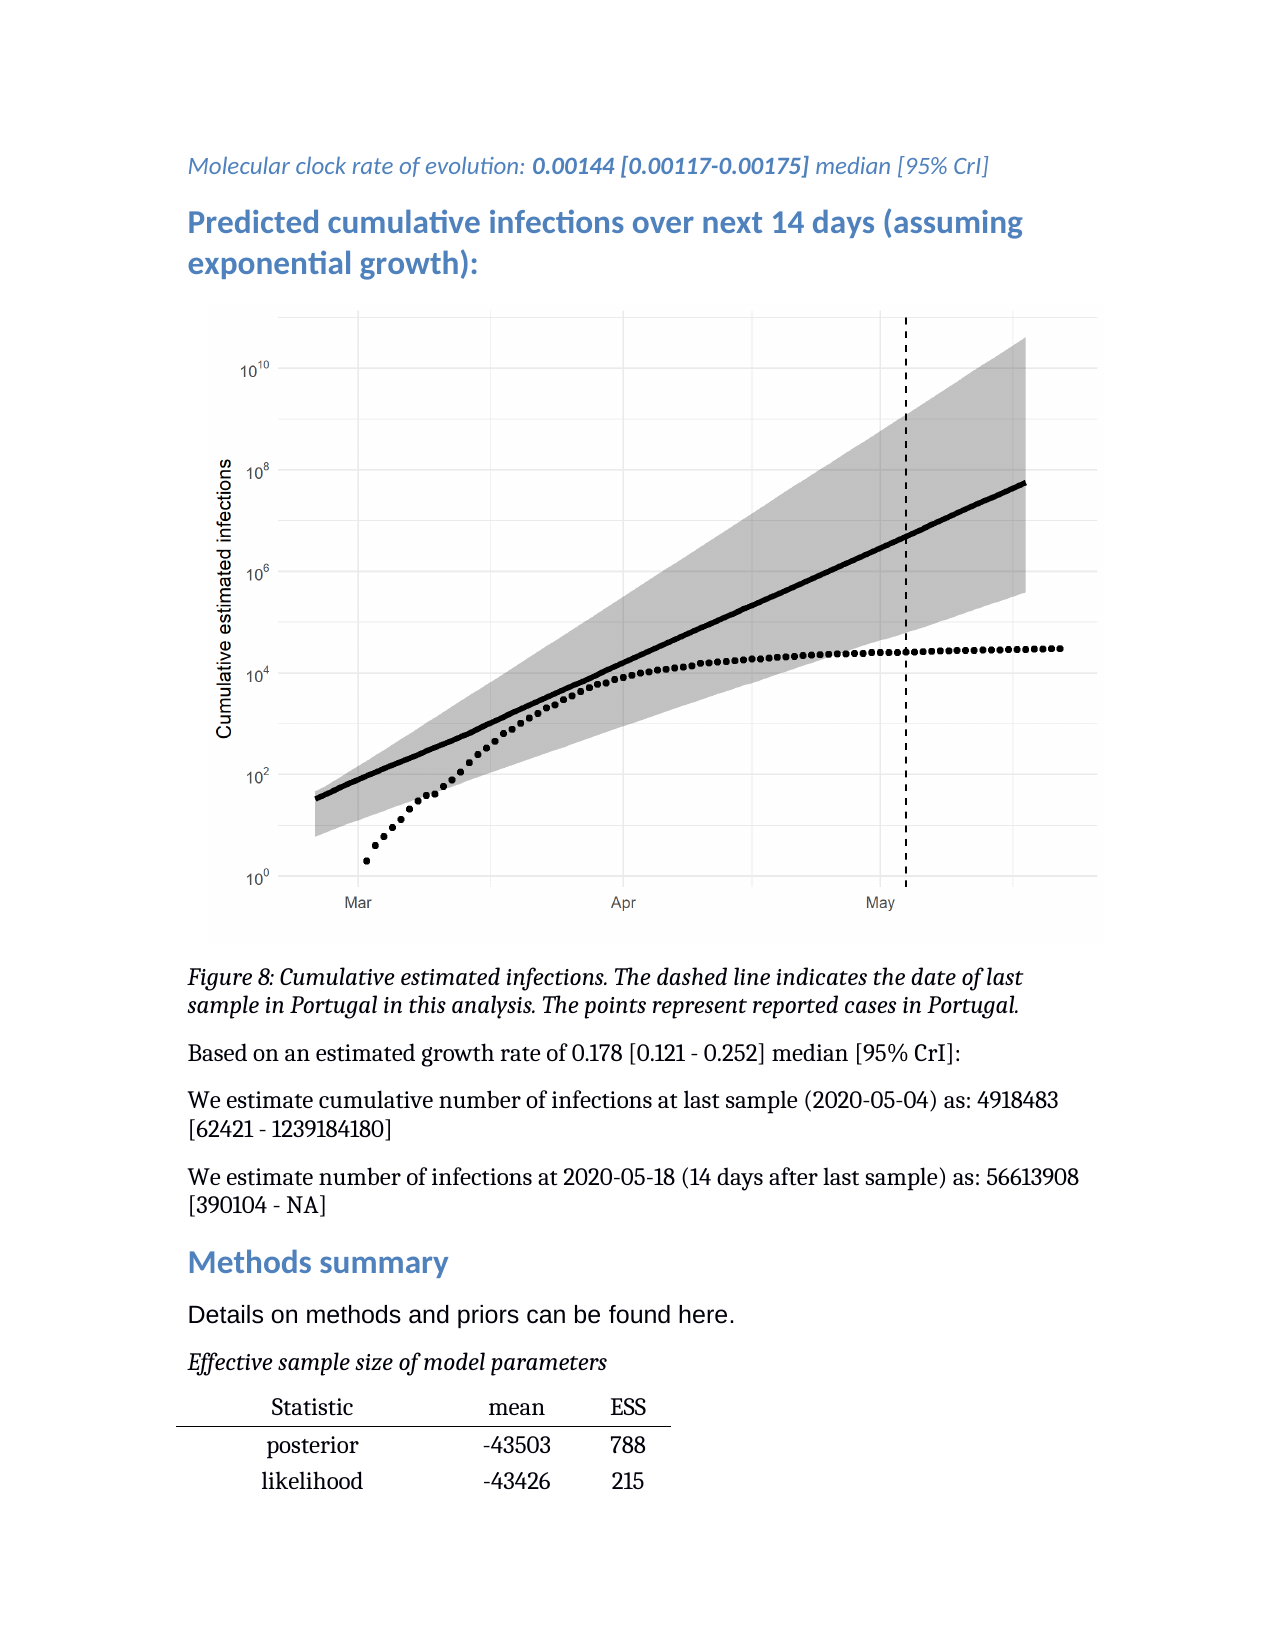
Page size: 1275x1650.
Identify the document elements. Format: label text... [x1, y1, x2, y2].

table_header mean [449, 1389, 584, 1426]
table_header ESS [585, 1389, 671, 1426]
subtitle Methods summary [187, 1241, 1087, 1282]
text Figure 8: Cumulative estimated infections. The dashed line indicates the date of last sample in Portugal in this analysis. The points represent reported cases in Portugal. [187, 963, 1087, 1020]
subtitle Predicted cumulative infections over next 14 days (assuming exponential growth): [187, 201, 1087, 283]
table_cell posterior [176, 1427, 448, 1463]
subtitle Molecular clock rate of evolution: 0.00144 [0.00117-0.00175] median [95% CrI] [187, 150, 1087, 181]
table_cell 788 [585, 1427, 671, 1463]
picture [206, 301, 1107, 944]
table_header Statistic [176, 1389, 448, 1426]
table_cell likelihood [176, 1463, 448, 1499]
table_cell 215 [585, 1463, 671, 1499]
text Details on methods and priors can be found here. [187, 1301, 1087, 1329]
text We estimate number of infections at 2020-05-18 (14 days after last sample) as: 56613908 [390104 - NA] [187, 1163, 1087, 1220]
text We estimate cumulative number of infections at last sample (2020-05-04) as: 4918483 [62421 - 1239184180] [187, 1086, 1087, 1144]
table_cell -43426 [449, 1463, 584, 1499]
text Based on an estimated growth rate of 0.178 [0.121 - 0.252] median [95% CrI]: [187, 1039, 1087, 1068]
table_cell -43503 [449, 1427, 584, 1463]
text Effective sample size of model parameters [187, 1348, 1087, 1377]
